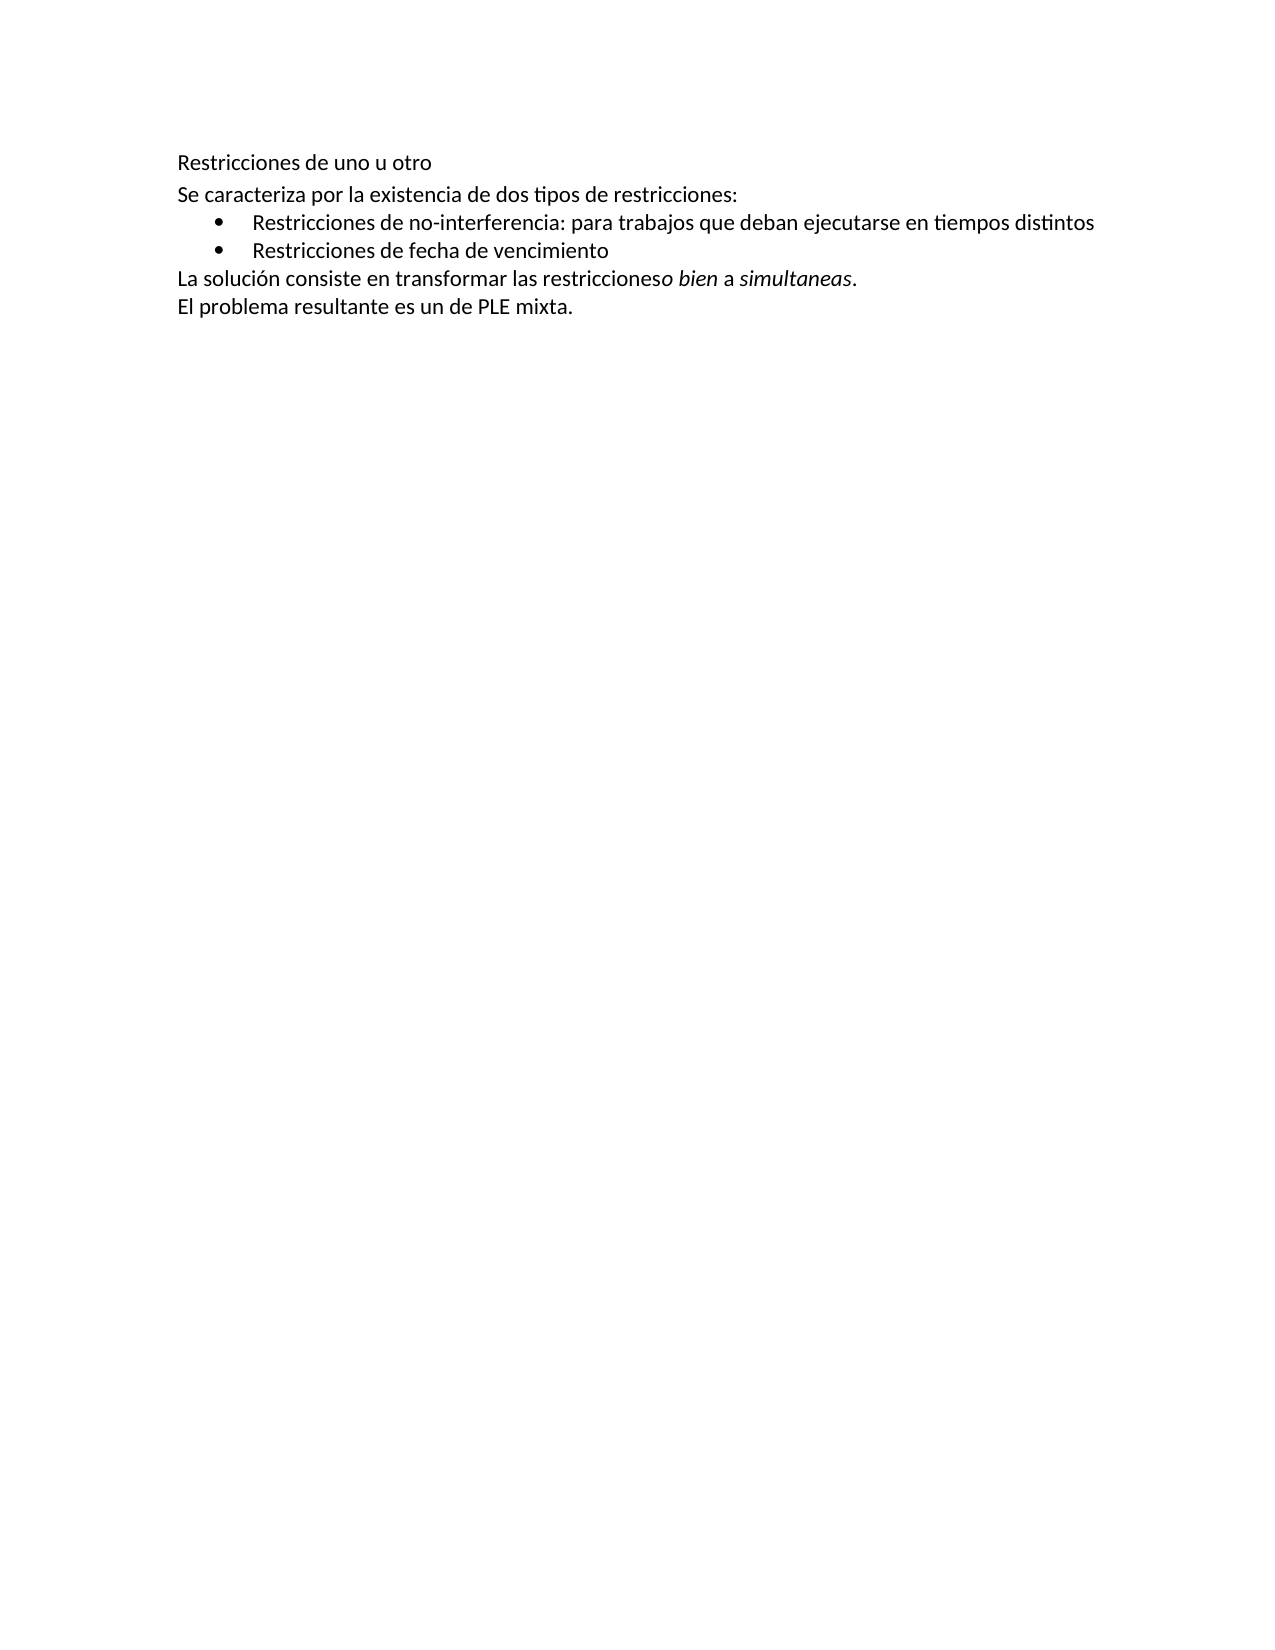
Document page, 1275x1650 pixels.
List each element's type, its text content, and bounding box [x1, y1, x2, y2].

list Restricciones de no-interferencia: para trabajos que deban ejecutarse en tiempos distintos [215, 208, 1098, 236]
text La solución consiste en transformar las restriccioneso bien a simultaneas. [177, 264, 1098, 292]
list Restricciones de fecha de vencimiento [215, 236, 1098, 264]
subtitle Restricciones de uno u otro [177, 148, 1098, 176]
text Se caracteriza por la existencia de dos tipos de restricciones: [177, 180, 1098, 208]
text El problema resultante es un de PLE mixta. [177, 292, 1098, 320]
